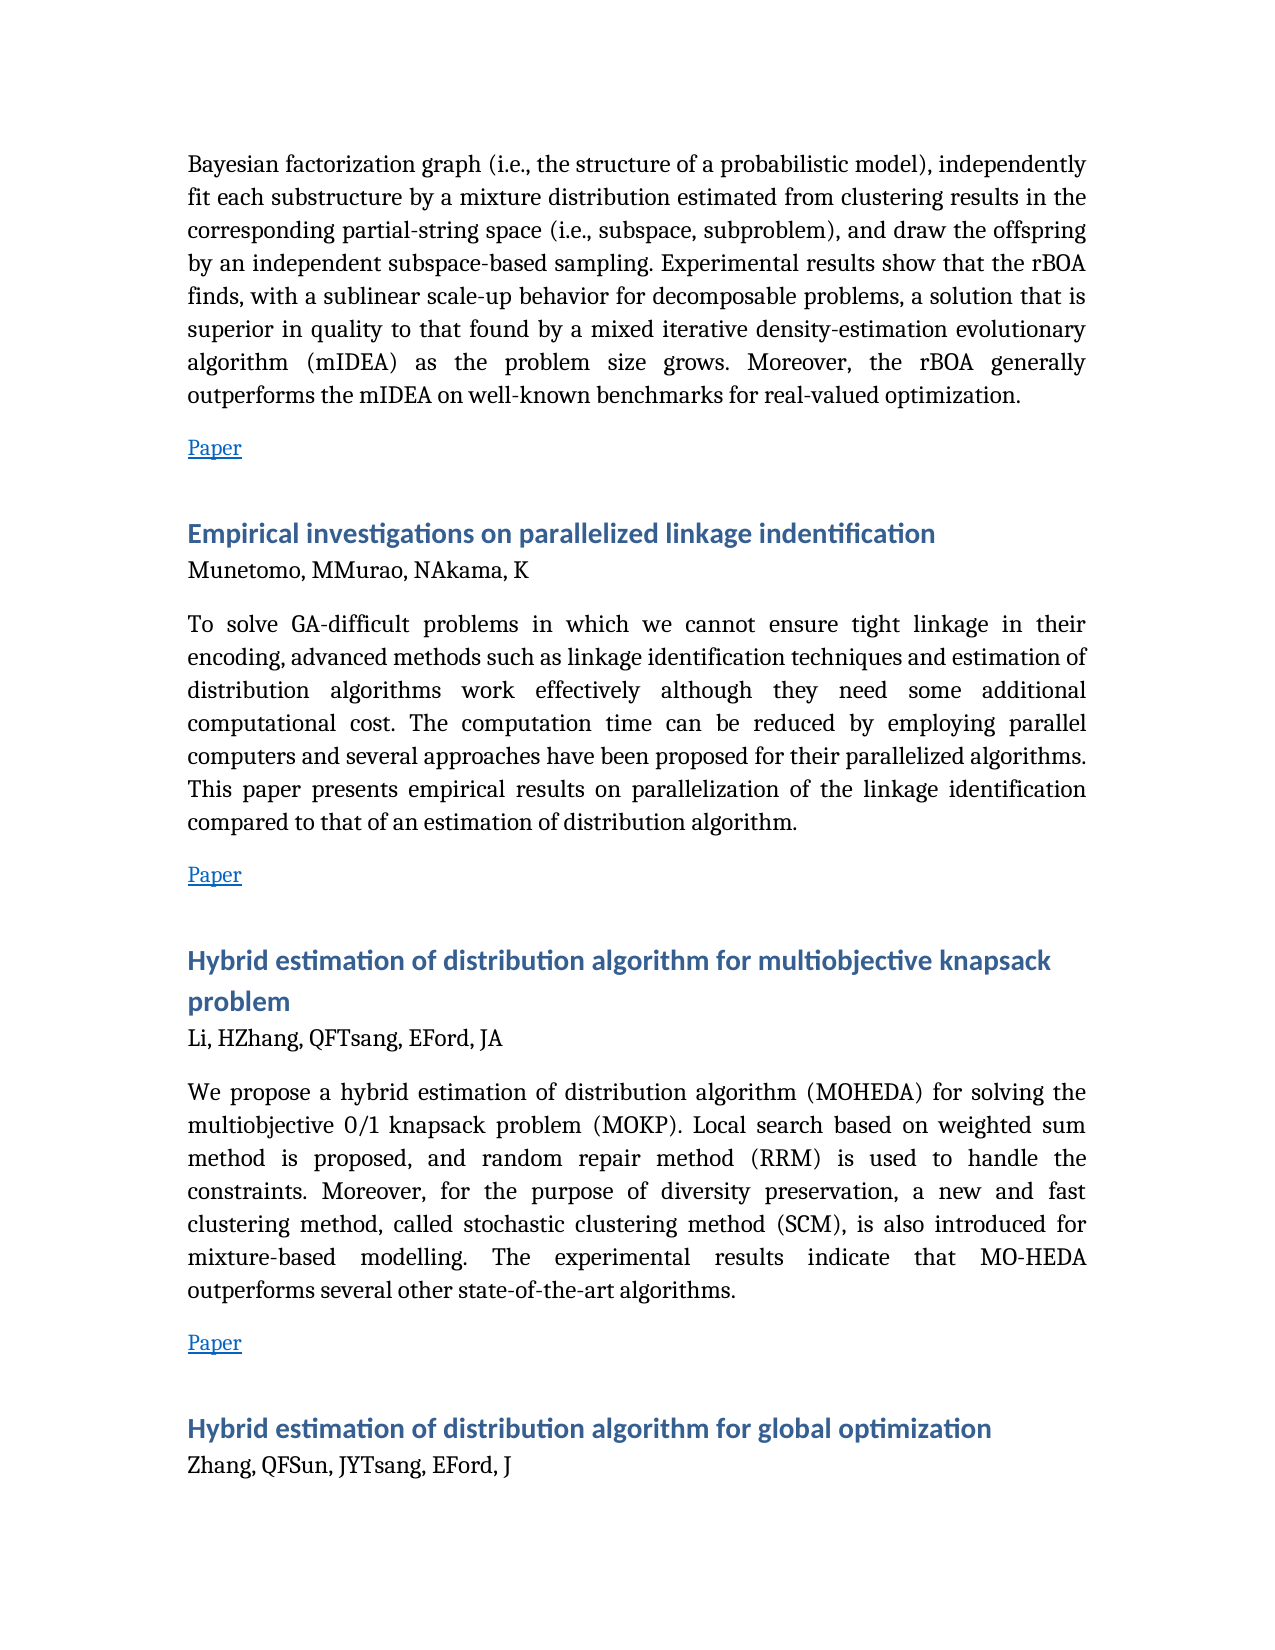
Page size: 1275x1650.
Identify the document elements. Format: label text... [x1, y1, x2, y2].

text Li, HZhang, QFTsang, EFord, JA [187, 1024, 1087, 1053]
text We propose a hybrid estimation of distribution algorithm (MOHEDA) for solving the multiobjective 0/1 knapsack problem (MOKP). Local search based on weighted sum method is proposed, and random repair method (RRM) is used to handle the constraints. Moreover, for the purpose of diversity preservation, a new and fast clustering method, called stochastic clustering method (SCM), is also introduced for mixture-based modelling. The experimental results indicate that MO-HEDA outperforms several other state-of-the-art algorithms. [187, 1078, 1087, 1305]
text Munetomo, MMurao, NAkama, K [187, 556, 1087, 585]
subtitle Hybrid estimation of distribution algorithm for multiobjective knapsack problem [187, 942, 1087, 1019]
subtitle Empirical investigations on parallelized linkage indentification [187, 515, 1087, 551]
text Paper [187, 435, 1087, 461]
text Zhang, QFSun, JYTsang, EFord, J [187, 1451, 1087, 1480]
text Paper [187, 862, 1087, 888]
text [187, 150, 1087, 410]
text Paper [187, 1330, 1087, 1356]
subtitle Hybrid estimation of distribution algorithm for global optimization [187, 1410, 1087, 1446]
text To solve GA-difficult problems in which we cannot ensure tight linkage in their encoding, advanced methods such as linkage identification techniques and estimation of distribution algorithms work effectively although they need some additional computational cost. The computation time can be reduced by employing parallel computers and several approaches have been proposed for their parallelized algorithms. This paper presents empirical results on parallelization of the linkage identification compared to that of an estimation of distribution algorithm. [187, 610, 1087, 837]
